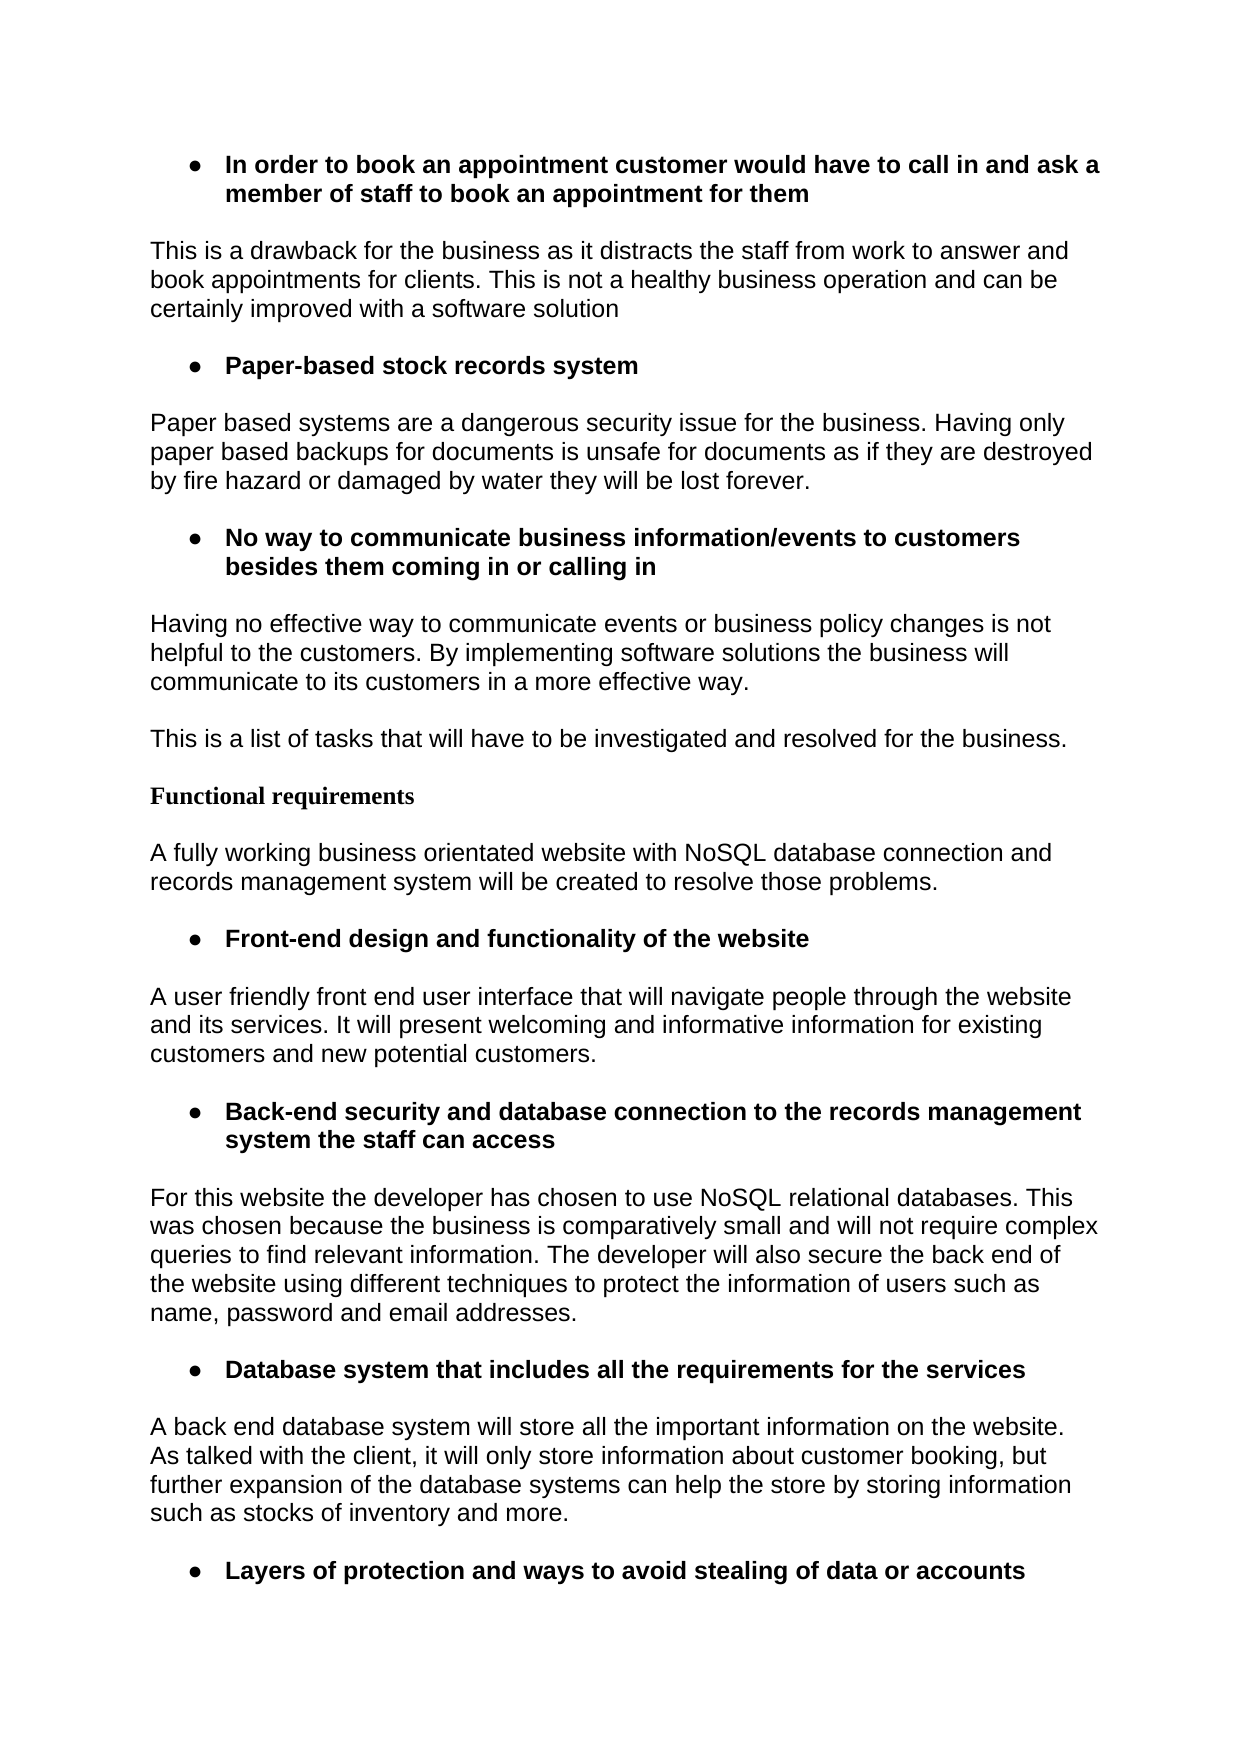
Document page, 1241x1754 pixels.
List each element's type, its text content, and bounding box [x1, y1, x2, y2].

list No way to communicate business information/events to customers besides them coming in or calling in [187, 523, 1102, 580]
list Database system that includes all the requirements for the services [187, 1355, 1102, 1383]
text Paper based systems are a dangerous security issue for the business. Having only paper based backups for documents is unsafe for documents as if they are destroyed by fire hazard or damaged by water they will be lost forever. [150, 408, 1102, 494]
text A fully working business orientated website with NoSQL database connection and records management system will be created to resolve those problems. [150, 838, 1102, 896]
list In order to book an appointment customer would have to call in and ask a member of staff to book an appointment for them [187, 150, 1102, 207]
text A user friendly front end user interface that will navigate people through the website and its services. It will present welcoming and informative information for existing customers and new potential customers. [150, 982, 1102, 1068]
text This is a list of tasks that will have to be investigated and resolved for the business. [150, 724, 1102, 752]
text This is a drawback for the business as it distracts the staff from work to answer and book appointments for clients. This is not a healthy business operation and can be certainly improved with a software solution [150, 236, 1102, 322]
list Layers of protection and ways to avoid stealing of data or accounts [187, 1556, 1102, 1584]
list Front-end design and functionality of the website [187, 924, 1102, 953]
subtitle Functional requirements [150, 781, 1102, 810]
list Back-end security and database connection to the records management system the staff can access [187, 1096, 1102, 1154]
text A back end database system will store all the important information on the website. As talked with the client, it will only store information about customer booking, but further expansion of the database systems can help the store by storing information such as stocks of inventory and more. [150, 1412, 1102, 1527]
list Paper-based stock records system [187, 351, 1102, 379]
text For this website the developer has chosen to use NoSQL relational databases. This was chosen because the business is comparatively small and will not require complex queries to find relevant information. The developer will also secure the back end of the website using different techniques to protect the information of users such as name, password and email addresses. [150, 1182, 1102, 1326]
text Having no effective way to communicate events or business policy changes is not helpful to the customers. By implementing software solutions the business will communicate to its customers in a more effective way. [150, 609, 1102, 695]
